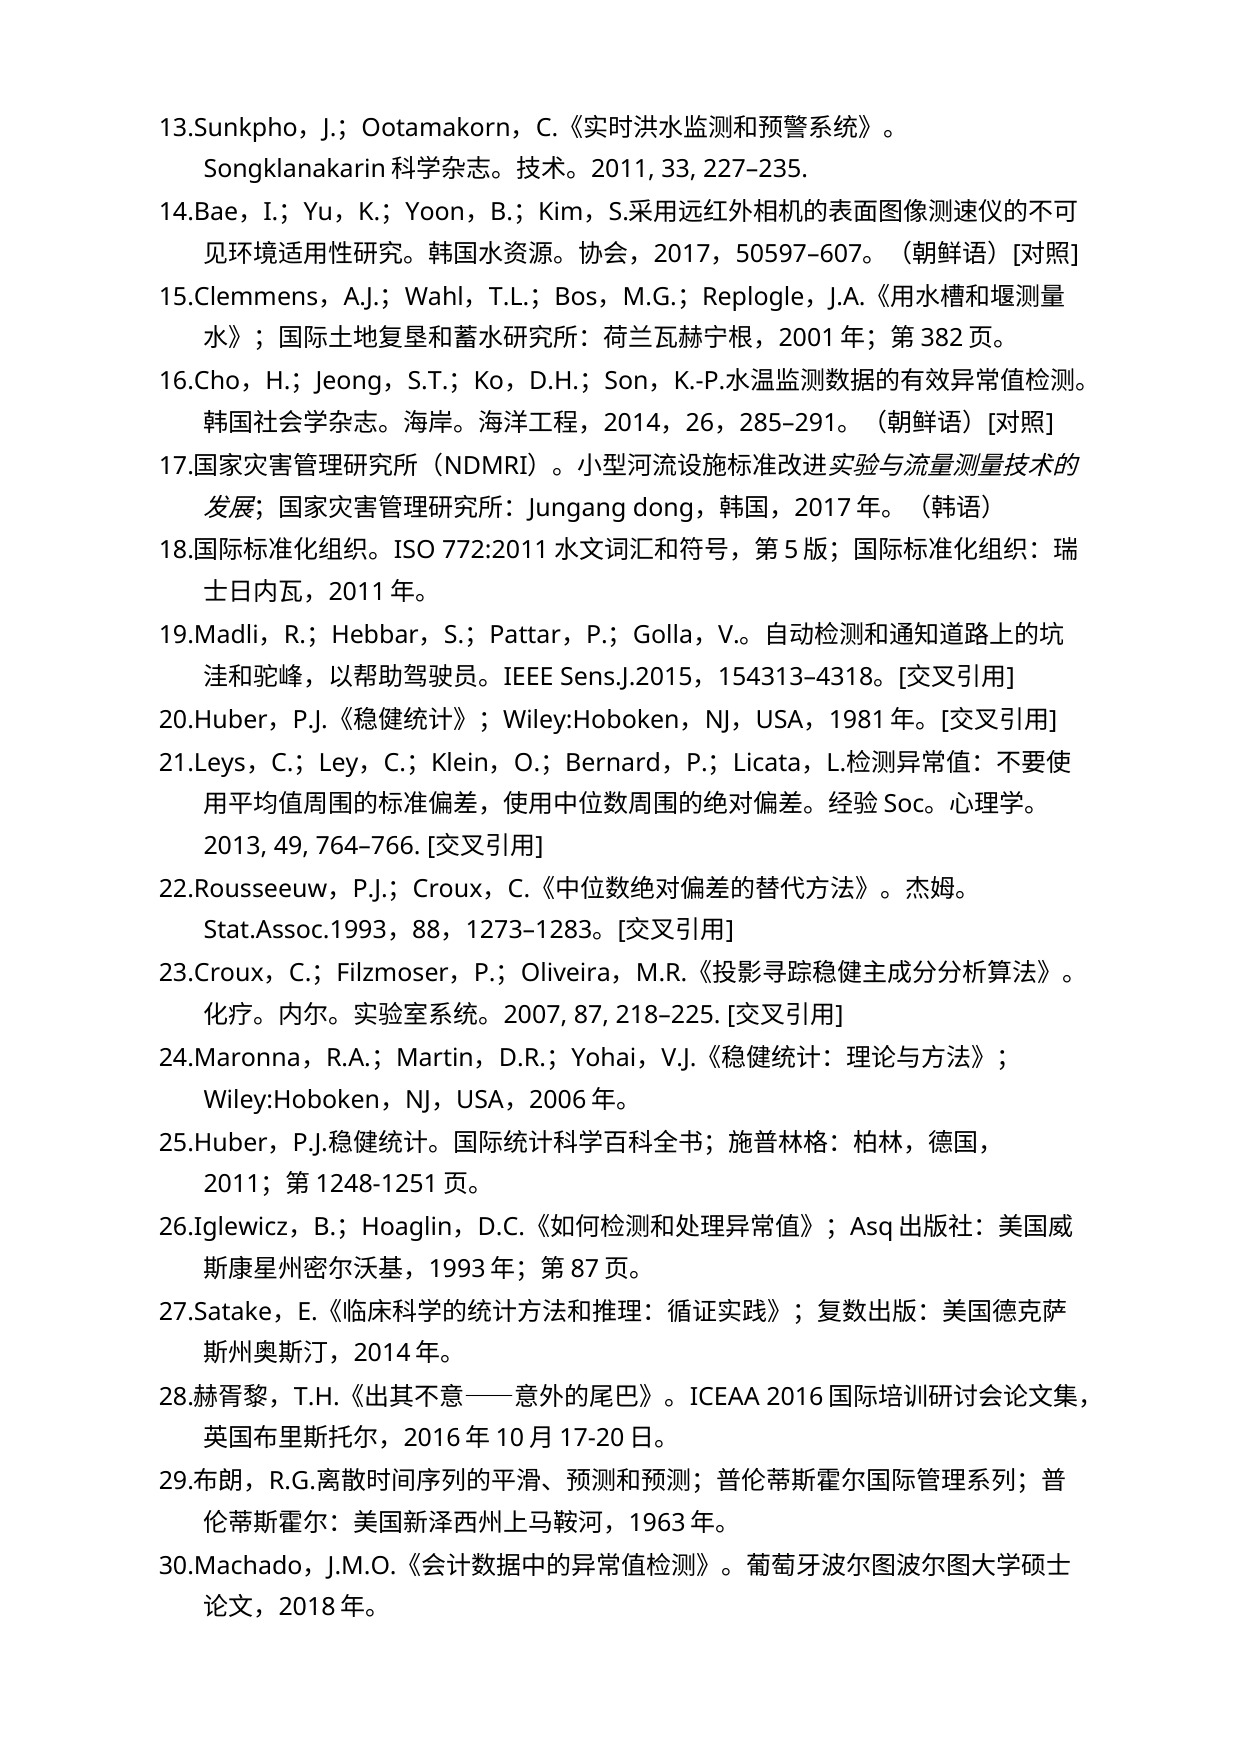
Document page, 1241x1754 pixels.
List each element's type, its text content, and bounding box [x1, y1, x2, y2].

text 14.Bae，I.；Yu，K.；Yoon，B.；Kim，S.采用远红外相机的表面图像测速仪的不可见环境适用性研究。韩国水资源。协会，2017，50597–607。（朝鲜语）[对照] [158, 187, 1085, 271]
text 16.Cho，H.；Jeong，S.T.；Ko，D.H.；Son，K.-P.水温监测数据的有效异常值检测。韩国社会学杂志。海岸。海洋工程，2014，26，285–291。（朝鲜语）[对照] [158, 356, 1085, 440]
text 20.Huber，P.J.《稳健统计》；Wiley:Hoboken，NJ，USA，1981年。[交叉引用] [158, 695, 1085, 736]
text 17.国家灾害管理研究所（NDMRI）。小型河流设施标准改进实验与流量测量技术的发展；国家灾害管理研究所：Jungang dong，韩国，2017年。（韩语） [158, 441, 1085, 524]
text 18.国际标准化组织。ISO 772:2011水文词汇和符号，第5版；国际标准化组织：瑞士日内瓦，2011年。 [158, 526, 1085, 609]
text 22.Rousseeuw，P.J.；Croux，C.《中位数绝对偏差的替代方法》。杰姆。Stat.Assoc.1993，88，1273–1283。[交叉引用] [158, 864, 1085, 947]
text 19.Madli，R.；Hebbar，S.；Pattar，P.；Golla，V.。自动检测和通知道路上的坑洼和驼峰，以帮助驾驶员。IEEE Sens.J.2015，154313–4318。[交叉引用] [158, 610, 1085, 693]
text 15.Clemmens，A.J.；Wahl，T.L.；Bos，M.G.；Replogle，J.A.《用水槽和堰测量水》；国际土地复垦和蓄水研究所：荷兰瓦赫宁根，2001年；第382页。 [158, 272, 1085, 355]
text 13.Sunkpho，J.；Ootamakorn，C.《实时洪水监测和预警系统》。Songklanakarin科学杂志。技术。2011, 33, 227–235. [158, 103, 1085, 186]
text 23.Croux，C.；Filzmoser，P.；Oliveira，M.R.《投影寻踪稳健主成分分析算法》。化疗。内尔。实验室系统。2007, 87, 218–225. [交叉引用] [158, 948, 1085, 1032]
text 28.赫胥黎，T.H.《出其不意——意外的尾巴》。ICEAA 2016国际培训研讨会论文集，英国布里斯托尔，2016年10月17-20日。 [158, 1372, 1085, 1455]
text 30.Machado，J.M.O.《会计数据中的异常值检测》。葡萄牙波尔图波尔图大学硕士论文，2018年。 [158, 1541, 1085, 1624]
text 27.Satake，E.《临床科学的统计方法和推理：循证实践》；复数出版：美国德克萨斯州奥斯汀，2014年。 [158, 1287, 1085, 1370]
text 25.Huber，P.J.稳健统计。国际统计科学百科全书；施普林格：柏林，德国，2011；第1248-1251页。 [158, 1118, 1085, 1201]
text 24.Maronna，R.A.；Martin，D.R.；Yohai，V.J.《稳健统计：理论与方法》；Wiley:Hoboken，NJ，USA，2006年。 [158, 1033, 1085, 1116]
text 29.布朗，R.G.离散时间序列的平滑、预测和预测；普伦蒂斯霍尔国际管理系列；普伦蒂斯霍尔：美国新泽西州上马鞍河，1963年。 [158, 1456, 1085, 1539]
text 26.Iglewicz，B.；Hoaglin，D.C.《如何检测和处理异常值》；Asq出版社：美国威斯康星州密尔沃基，1993年；第87页。 [158, 1202, 1085, 1286]
text 21.Leys，C.；Ley，C.；Klein，O.；Bernard，P.；Licata，L.检测异常值：不要使用平均值周围的标准偏差，使用中位数周围的绝对偏差。经验Soc。心理学。2013, 49, 764–766. [交叉引用] [158, 738, 1085, 863]
